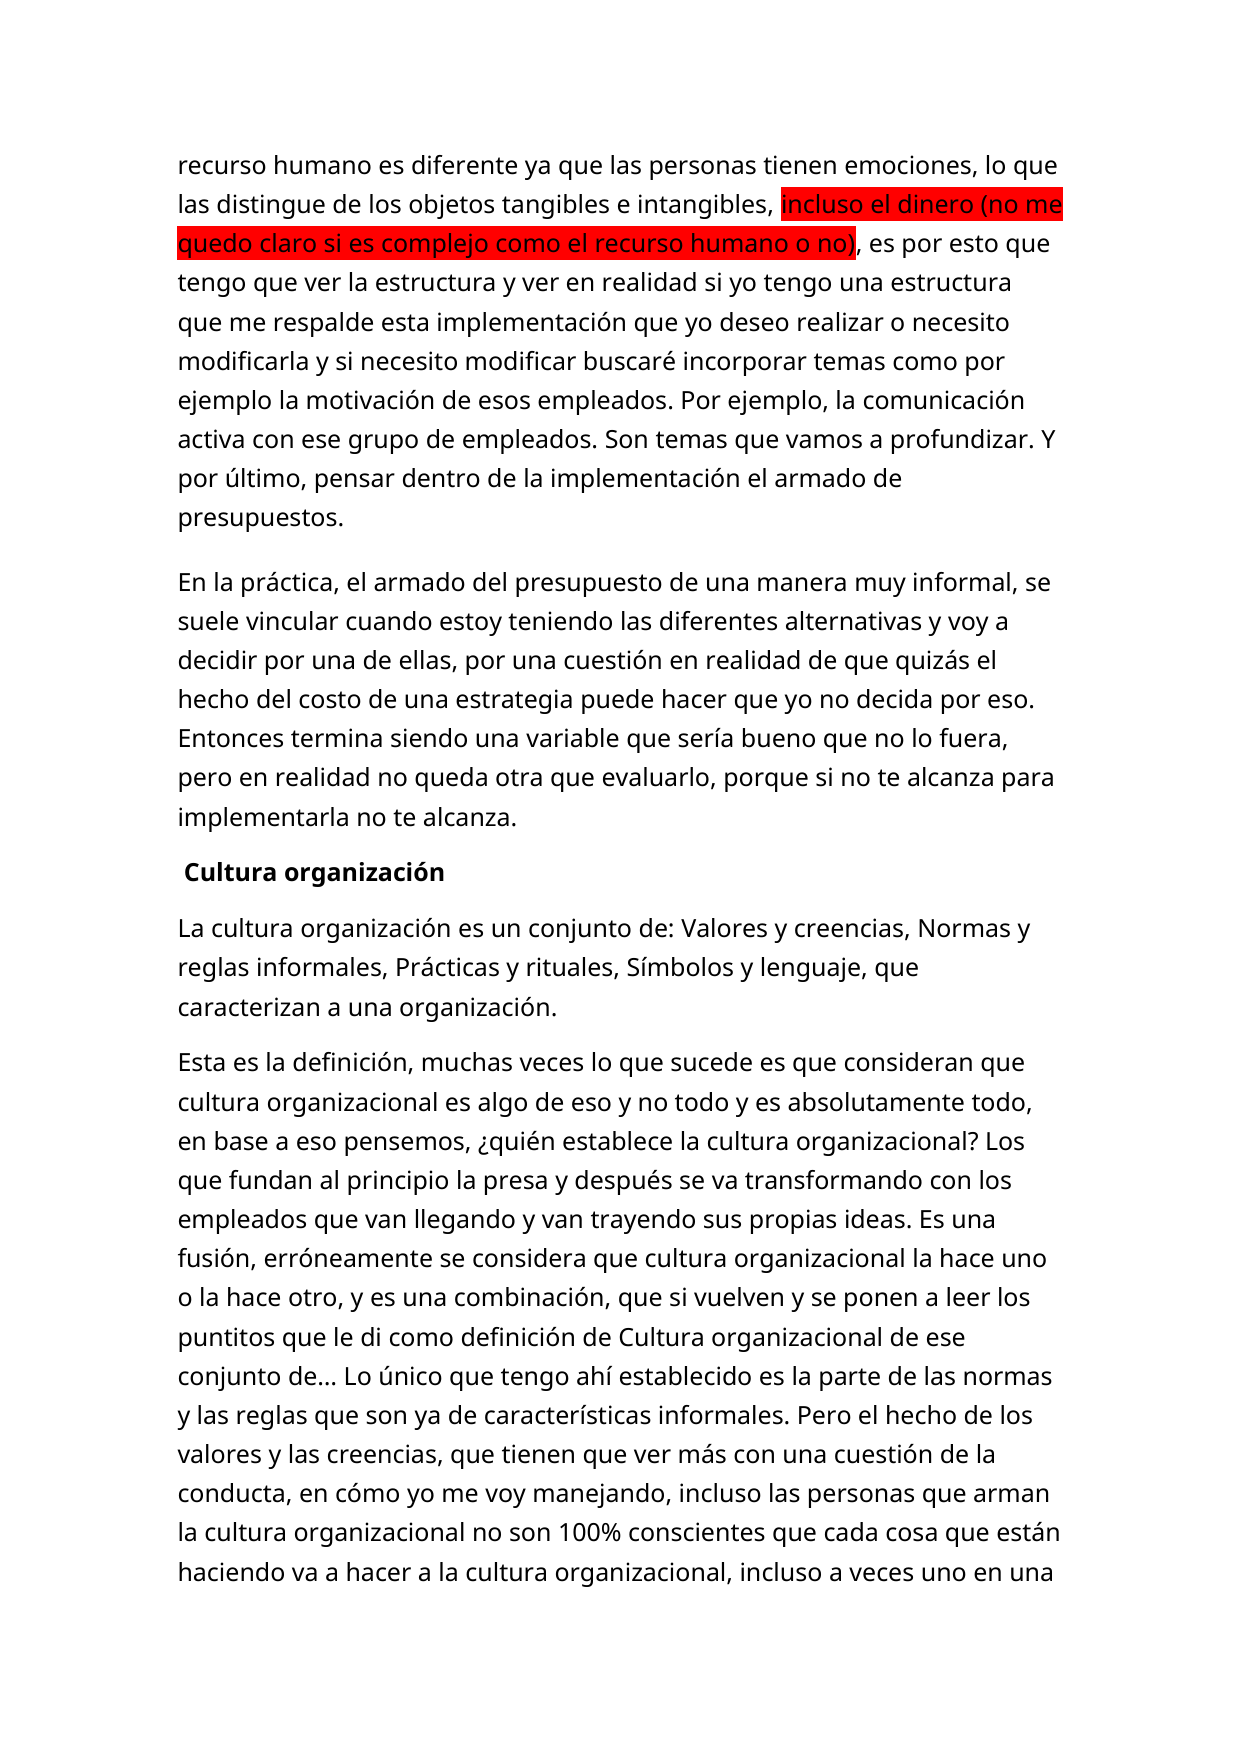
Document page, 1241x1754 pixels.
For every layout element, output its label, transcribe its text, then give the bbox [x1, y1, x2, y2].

text Cultura organización [177, 855, 1063, 889]
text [177, 148, 1063, 534]
text En la práctica, el armado del presupuesto de una manera muy informal, se suele vincular cuando estoy teniendo las diferentes alternativas y voy a decidir por una de ellas, por una cuestión en realidad de que quizás el hecho del costo de una estrategia puede hacer que yo no decida por eso. Entonces termina siendo una variable que sería bueno que no lo fuera, pero en realidad no queda otra que evaluarlo, porque si no te alcanza para implementarla no te alcanza. [177, 564, 1063, 833]
text La cultura organización es un conjunto de: Valores y creencias, Normas y reglas informales, Prácticas y rituales, Símbolos y lenguaje, que caracterizan a una organización. [177, 911, 1063, 1023]
